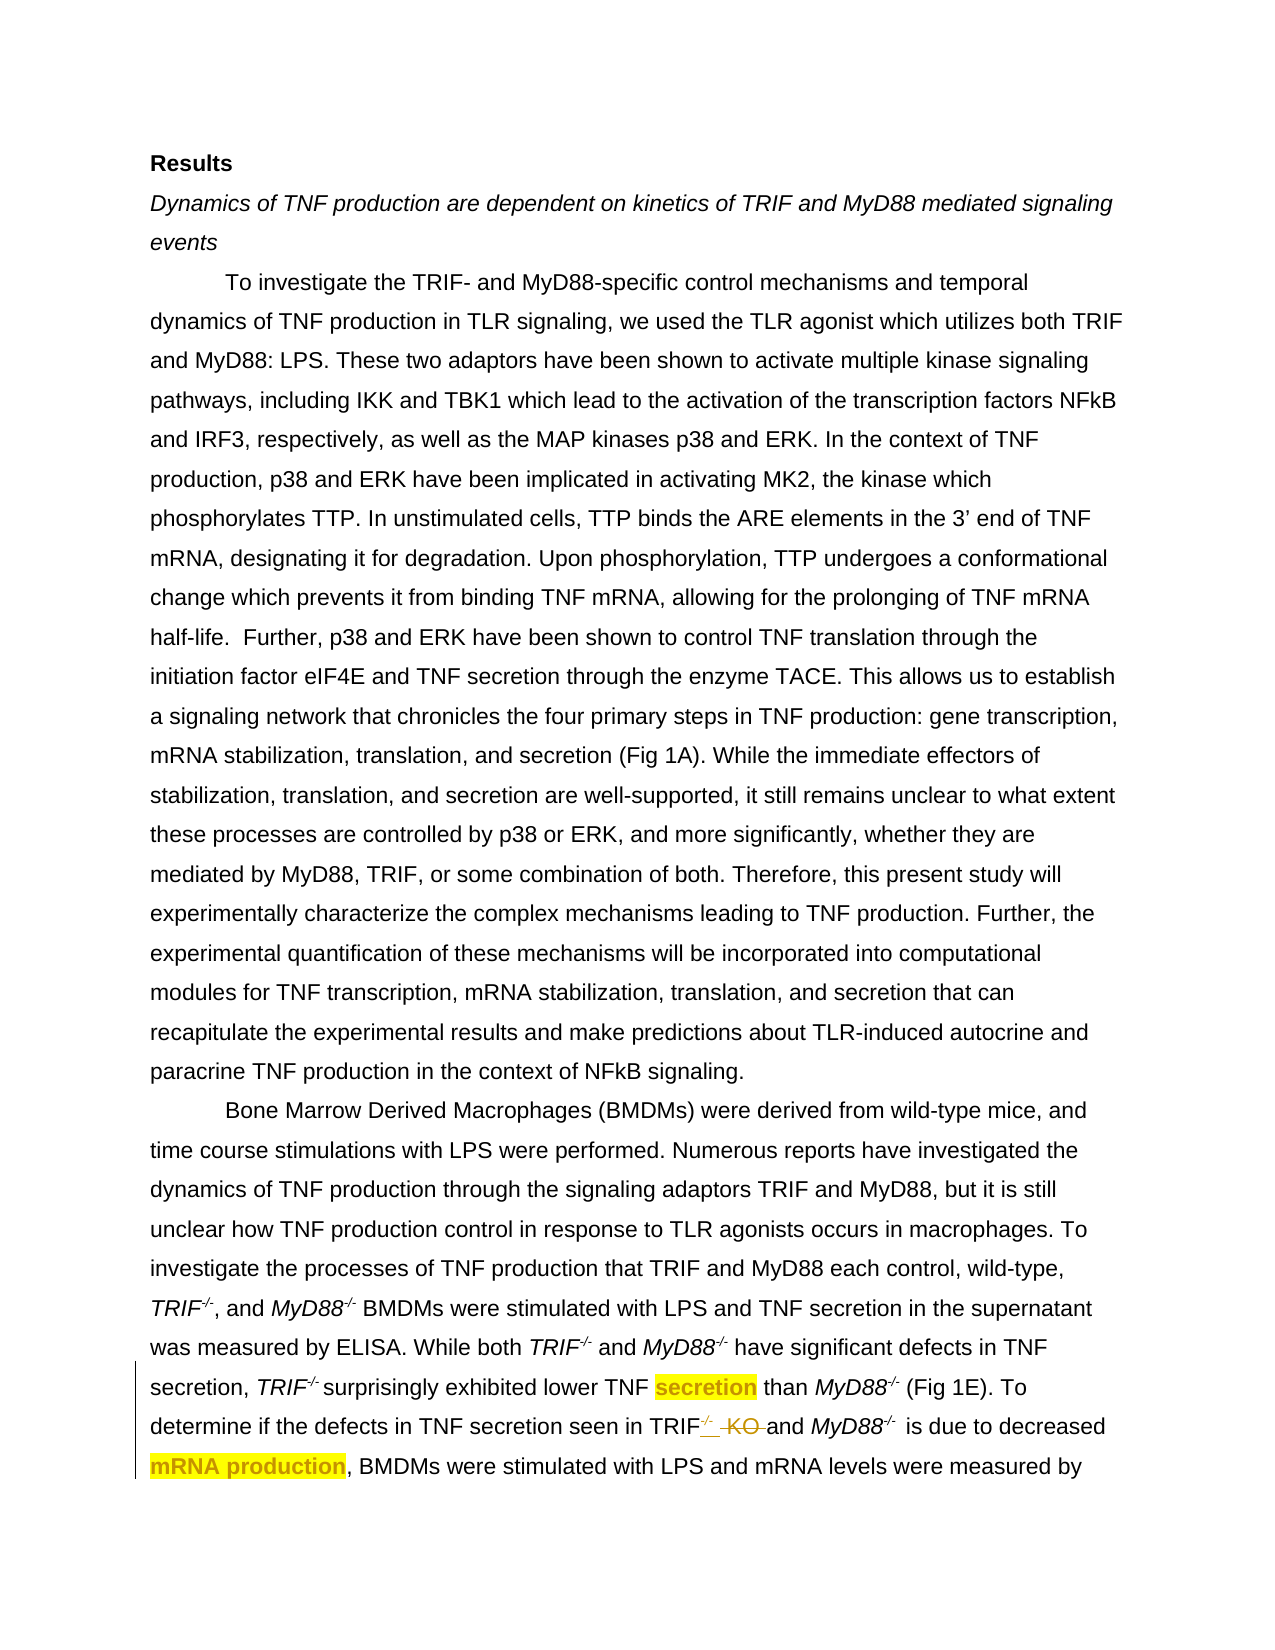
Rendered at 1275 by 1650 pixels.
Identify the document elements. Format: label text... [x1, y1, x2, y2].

text To investigate the TRIF- and MyD88-specific control mechanisms and temporal dynamics of TNF production in TLR signaling, we used the TLR agonist which utilizes both TRIF and MyD88: LPS. These two adaptors have been shown to activate multiple kinase signaling pathways, including IKK and TBK1 which lead to the activation of the transcription factors NFkB and IRF3, respectively, as well as the MAP kinases p38 and ERK. In the context of TNF production, p38 and ERK have been implicated in activating MK2, the kinase which phosphorylates TTP. In unstimulated cells, TTP binds the ARE elements in the 3’ end of TNF mRNA, designating it for degradation. Upon phosphorylation, TTP undergoes a conformational change which prevents it from binding TNF mRNA, allowing for the prolonging of TNF mRNA half-life. Further, p38 and ERK have been shown to control TNF translation through the initiation factor eIF4E and TNF secretion through the enzyme TACE. This allows us to establish a signaling network that chronicles the four primary steps in TNF production: gene transcription, mRNA stabilization, translation, and secretion (Fig 1A). While the immediate effectors of stabilization, translation, and secretion are well-supported, it still remains unclear to what extent these processes are controlled by p38 or ERK, and more significantly, whether they are mediated by MyD88, TRIF, or some combination of both. Therefore, this present study will experimentally characterize the complex mechanisms leading to TNF production. Further, the experimental quantification of these mechanisms will be incorporated into computational modules for TNF transcription, mRNA stabilization, translation, and secretion that can recapitulate the experimental results and make predictions about TLR-induced autocrine and paracrine TNF production in the context of NFkB signaling. [150, 268, 1125, 1084]
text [150, 1097, 1125, 1479]
text Results [150, 150, 1125, 176]
text Dynamics of TNF production are dependent on kinetics of TRIF and MyD88 mediated signaling events [150, 189, 1125, 255]
